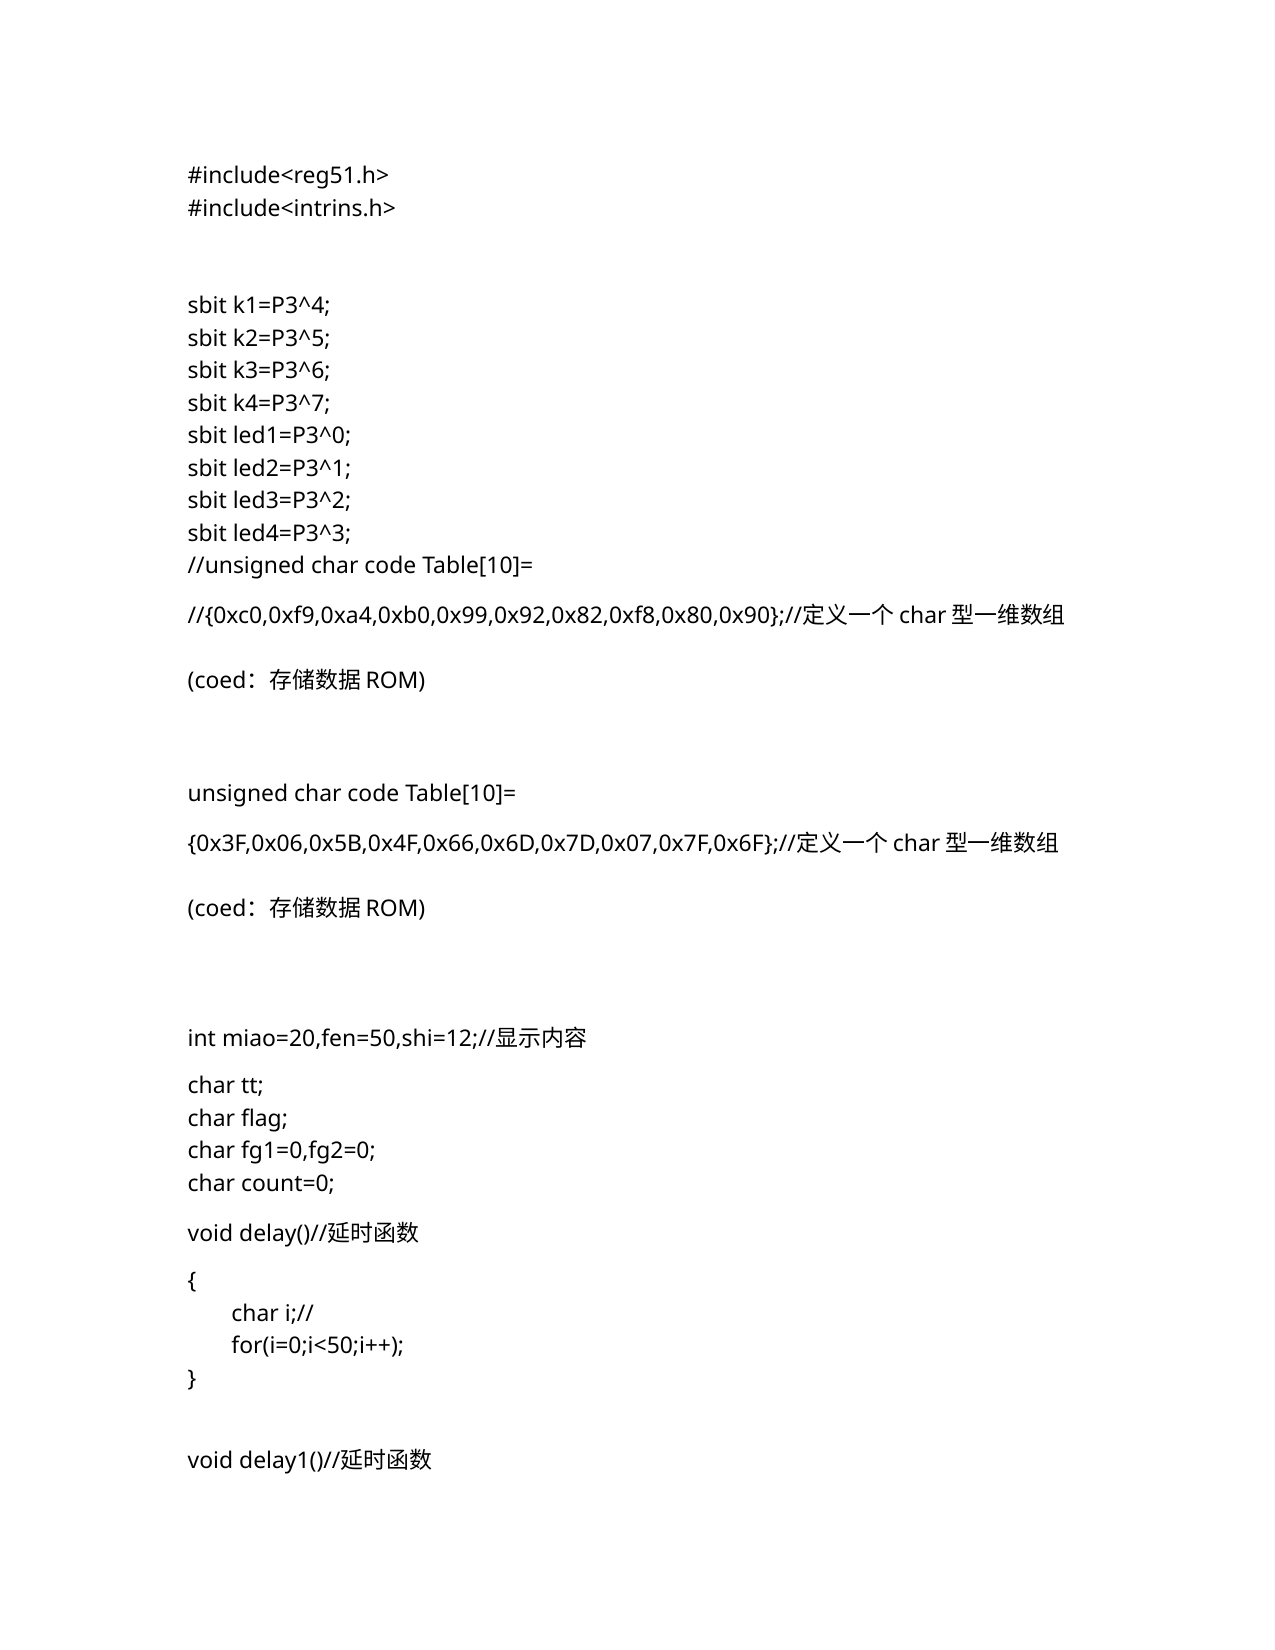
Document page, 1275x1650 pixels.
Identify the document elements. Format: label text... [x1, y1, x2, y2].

text } [187, 1361, 1087, 1394]
text char count=0; [187, 1166, 1087, 1199]
text char flag; [187, 1101, 1087, 1134]
text sbit k1=P3^4; [187, 289, 1087, 321]
text //{0xc0,0xf9,0xa4,0xb0,0x99,0x92,0x82,0xf8,0x80,0x90};//定义一个char型一维数组(coed：存储数据ROM) [187, 581, 1087, 711]
text sbit led1=P3^0; [187, 419, 1087, 451]
text void delay()//延时函数 [187, 1199, 1087, 1264]
text sbit led3=P3^2; [187, 484, 1087, 516]
text for(i=0;i<50;i++); [187, 1329, 1087, 1361]
text int miao=20,fen=50,shi=12;//显示内容 [187, 1004, 1087, 1069]
text unsigned char code Table[10]= [187, 776, 1087, 809]
text char tt; [187, 1069, 1087, 1101]
text #include<intrins.h> [187, 191, 1087, 224]
text sbit k3=P3^6; [187, 354, 1087, 386]
text #include<reg51.h> [187, 159, 1087, 191]
text //unsigned char code Table[10]= [187, 549, 1087, 581]
text sbit led4=P3^3; [187, 516, 1087, 549]
text char fg1=0,fg2=0; [187, 1134, 1087, 1166]
text char i;// [187, 1296, 1087, 1329]
text void delay1()//延时函数 [187, 1426, 1087, 1491]
text { [187, 1264, 1087, 1296]
text sbit k2=P3^5; [187, 321, 1087, 354]
text {0x3F,0x06,0x5B,0x4F,0x66,0x6D,0x7D,0x07,0x7F,0x6F};//定义一个char型一维数组(coed：存储数据ROM) [187, 809, 1087, 939]
text sbit k4=P3^7; [187, 386, 1087, 419]
text sbit led2=P3^1; [187, 451, 1087, 484]
